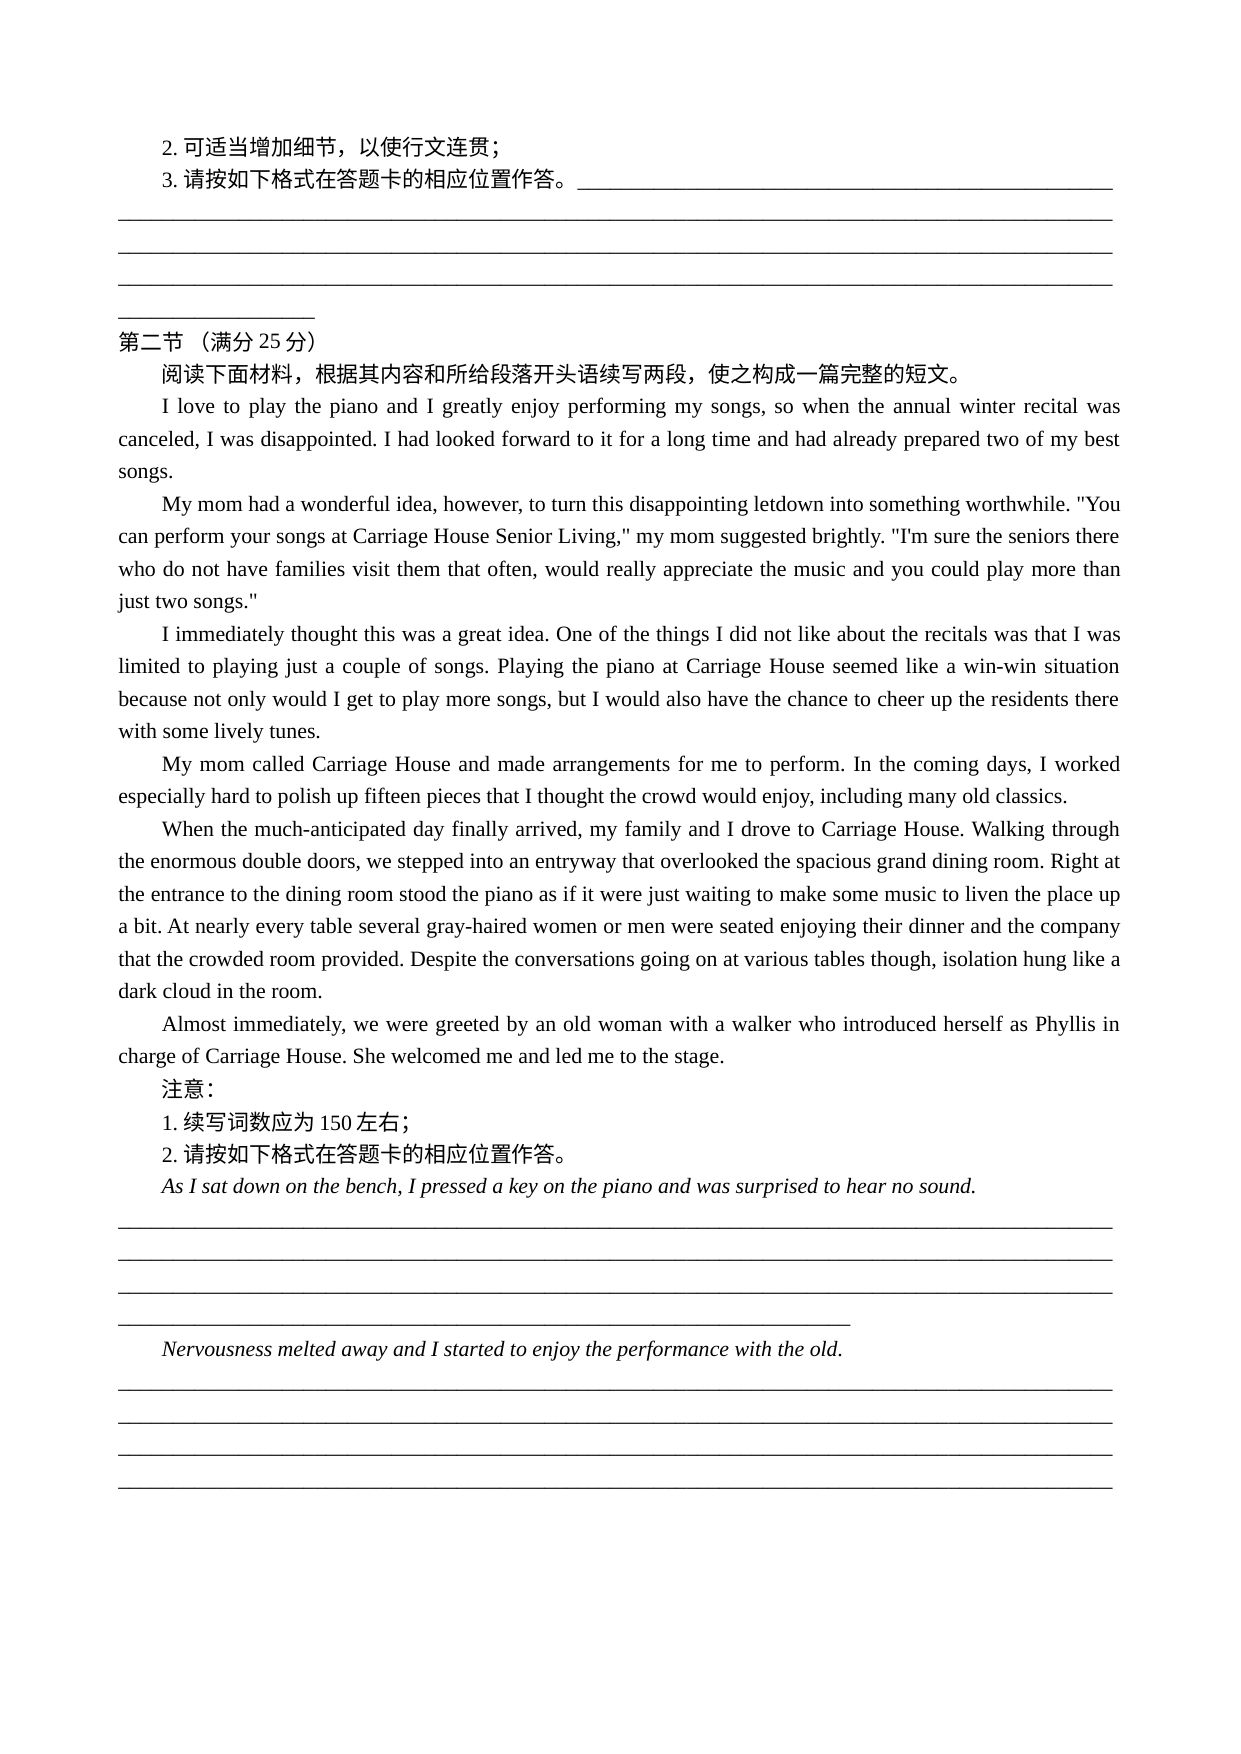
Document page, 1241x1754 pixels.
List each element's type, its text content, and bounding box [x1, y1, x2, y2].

text 第二节 （满分25分） [118, 324, 1122, 357]
text Almost immediately, we were greeted by an old woman with a walker who introduced herself as Phyllis in charge of Carriage House. She welcomed me and led me to the stage. [118, 1007, 1122, 1072]
text I immediately thought this was a great idea. One of the things I did not like about the recitals was that I was limited to playing just a couple of songs. Playing the piano at Carriage House seemed like a win-win situation because not only would I get to play more songs, but I would also have the chance to cheer up the residents there with some lively tunes. [118, 617, 1122, 747]
text 2. 可适当增加细节，以使行文连贯； [118, 129, 1122, 162]
text My mom called Carriage House and made arrangements for me to perform. In the coming days, I worked especially hard to polish up fifteen pieces that I thought the crowd would enjoy, including many old classics. [118, 747, 1122, 812]
text My mom had a wonderful idea, however, to turn this disappointing letdown into something worthwhile. "You can perform your songs at Carriage House Senior Living," my mom suggested brightly. "I'm sure the seniors there who do not have families visit them that often, would really appreciate the music and you could play more than just two songs." [118, 487, 1122, 617]
text When the much-anticipated day finally arrived, my family and I drove to Carriage House. Walking through the enormous double doors, we stepped into an entryway that overlooked the spacious grand dining room. Right at the entrance to the dining room stood the piano as if it were just waiting to make some music to liven the place up a bit. At nearly every table several gray-haired women or men were seated enjoying their dinner and the company that the crowded room provided. Despite the conversations going on at various tables though, isolation hung like a dark cloud in the room. [118, 812, 1122, 1007]
text 注意： [118, 1072, 1122, 1104]
list 续写词数应为150左右； [118, 1104, 1122, 1137]
text 3. 请按如下格式在答题卡的相应位置作答。____________________________________________________________________________________________________________________________________________________________________________________________________________________________________________________________________________________________________________________________________________________ [118, 162, 1122, 324]
text I love to play the piano and I greatly enjoy performing my songs, so when the annual winter recital was canceled, I was disappointed. I had looked forward to it for a long time and had already prepared two of my best songs. [118, 389, 1122, 487]
list 请按如下格式在答题卡的相应位置作答。 [118, 1137, 1122, 1169]
text 阅读下面材料，根据其内容和所给段落开头语续写两段，使之构成一篇完整的短文。 [118, 357, 1122, 389]
text As I sat down on the bench, I pressed a key on the piano and was surprised to hear no sound. ____________________________________________________________________________________________________________________________________________________________________________________________________________________________________________________________________________________________________________________________________________________ [118, 1169, 1122, 1332]
text Nervousness melted away and I started to enjoy the performance with the old. ____________________________________________________________________________________________________________________________________________________________________________________________________________________________________________________________________________________________________________________________________________________________________________ [118, 1332, 1122, 1494]
